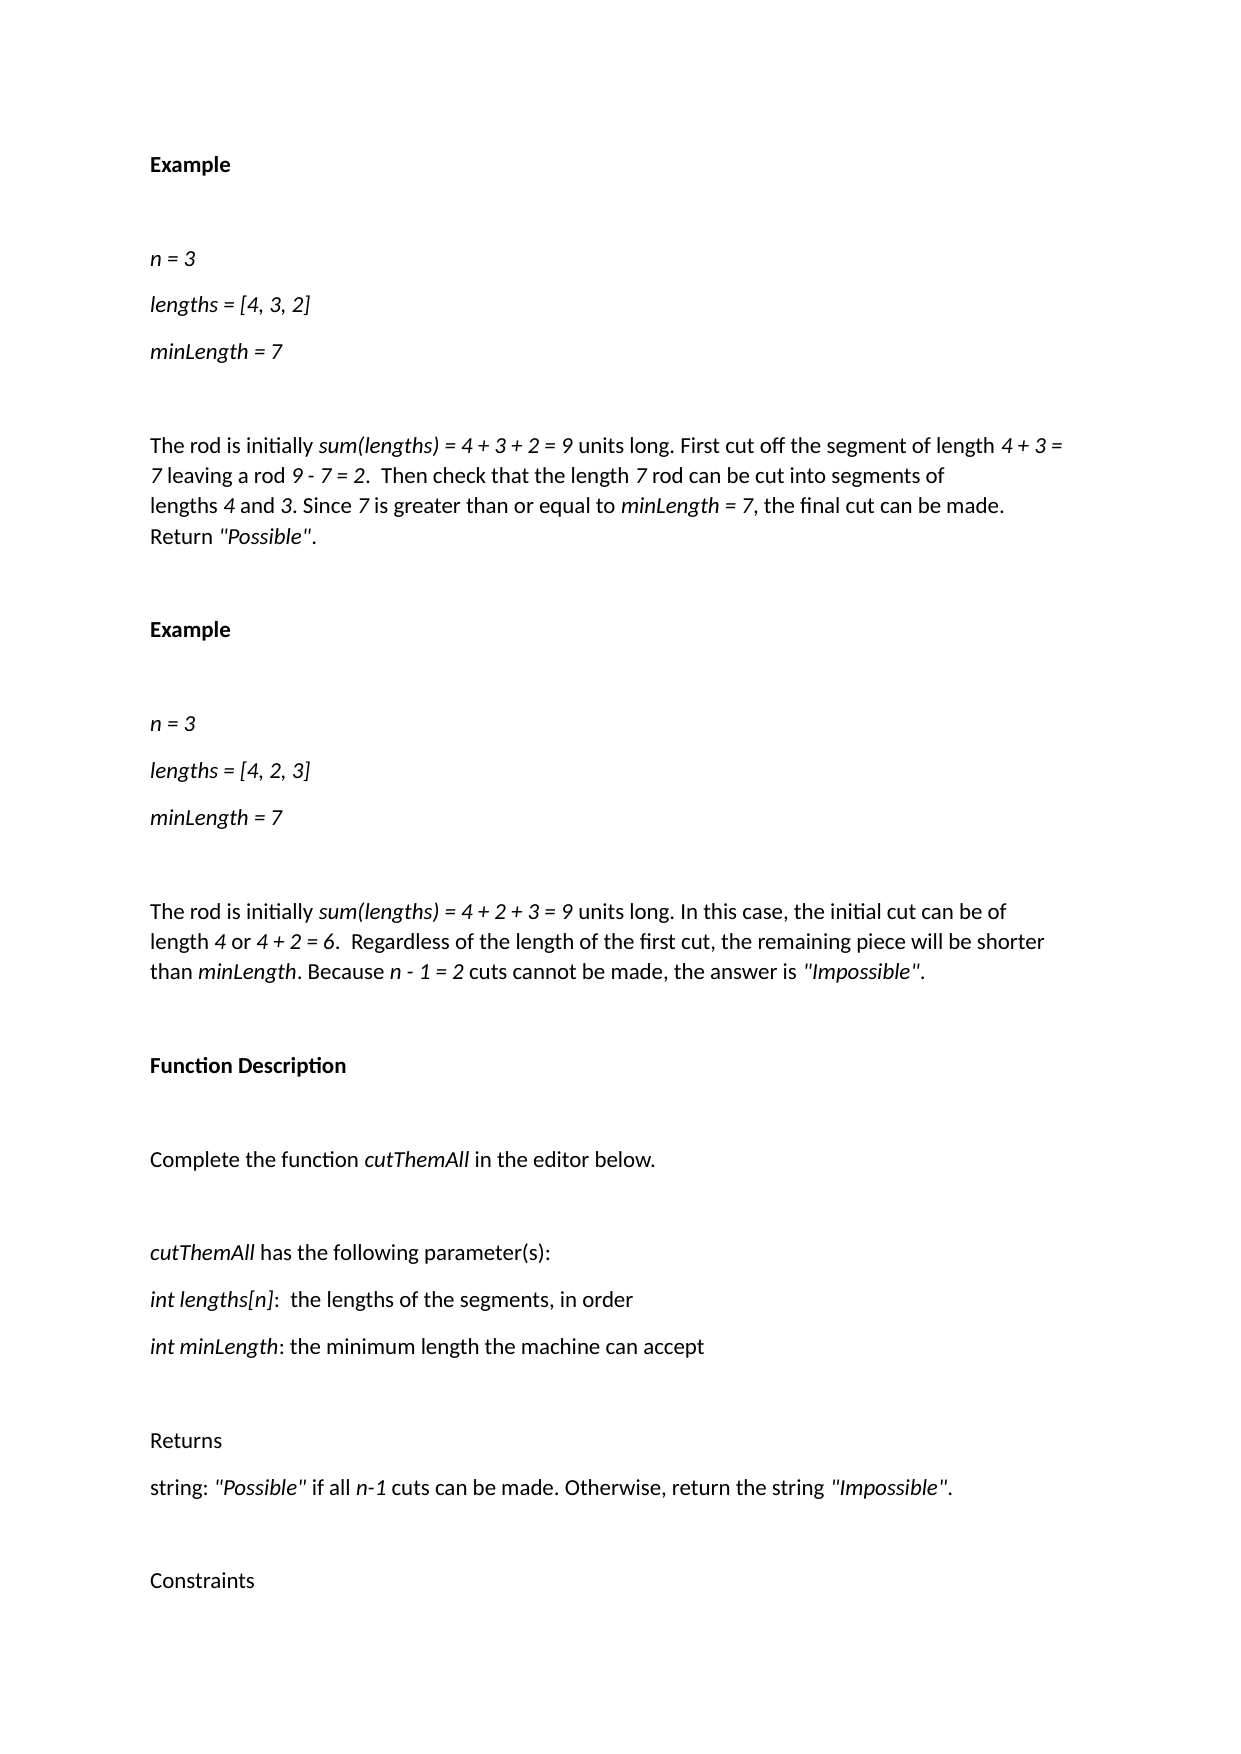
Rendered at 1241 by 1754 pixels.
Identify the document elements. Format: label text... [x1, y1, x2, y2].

text lengths = [4, 3, 2] [150, 291, 1090, 319]
text lengths = [4, 2, 3] [150, 756, 1090, 784]
text int lengths[n]: the lengths of the segments, in order [150, 1285, 1090, 1313]
text minLength = 7 [150, 803, 1090, 831]
text Constraints [150, 1567, 1090, 1595]
text int minLength: the minimum length the machine can accept [150, 1332, 1090, 1360]
text cutThemAll has the following parameter(s): [150, 1238, 1090, 1267]
text n = 3 [150, 709, 1090, 737]
text Returns [150, 1426, 1090, 1454]
text Example [150, 150, 1090, 178]
text Example [150, 616, 1090, 644]
text The rod is initially sum(lengths) = 4 + 2 + 3 = 9 units long. In this case, the initial cut can be of length 4 or 4 + 2 = 6. Regardless of the length of the first cut, the remaining piece will be shorter than minLength. Because n - 1 = 2 cuts cannot be made, the answer is "Impossible". [150, 897, 1090, 985]
text string: "Possible" if all n-1 cuts can be made. Otherwise, return the string "Impossible". [150, 1473, 1090, 1501]
text The rod is initially sum(lengths) = 4 + 3 + 2 = 9 units long. First cut off the segment of length 4 + 3 = 7 leaving a rod 9 - 7 = 2. Then check that the length 7 rod can be cut into segments of lengths 4 and 3. Since 7 is greater than or equal to minLength = 7, the final cut can be made. Return "Possible". [150, 431, 1090, 550]
text Function Description [150, 1051, 1090, 1079]
text n = 3 [150, 244, 1090, 272]
text minLength = 7 [150, 337, 1090, 366]
text Complete the function cutThemAll in the editor below. [150, 1145, 1090, 1173]
